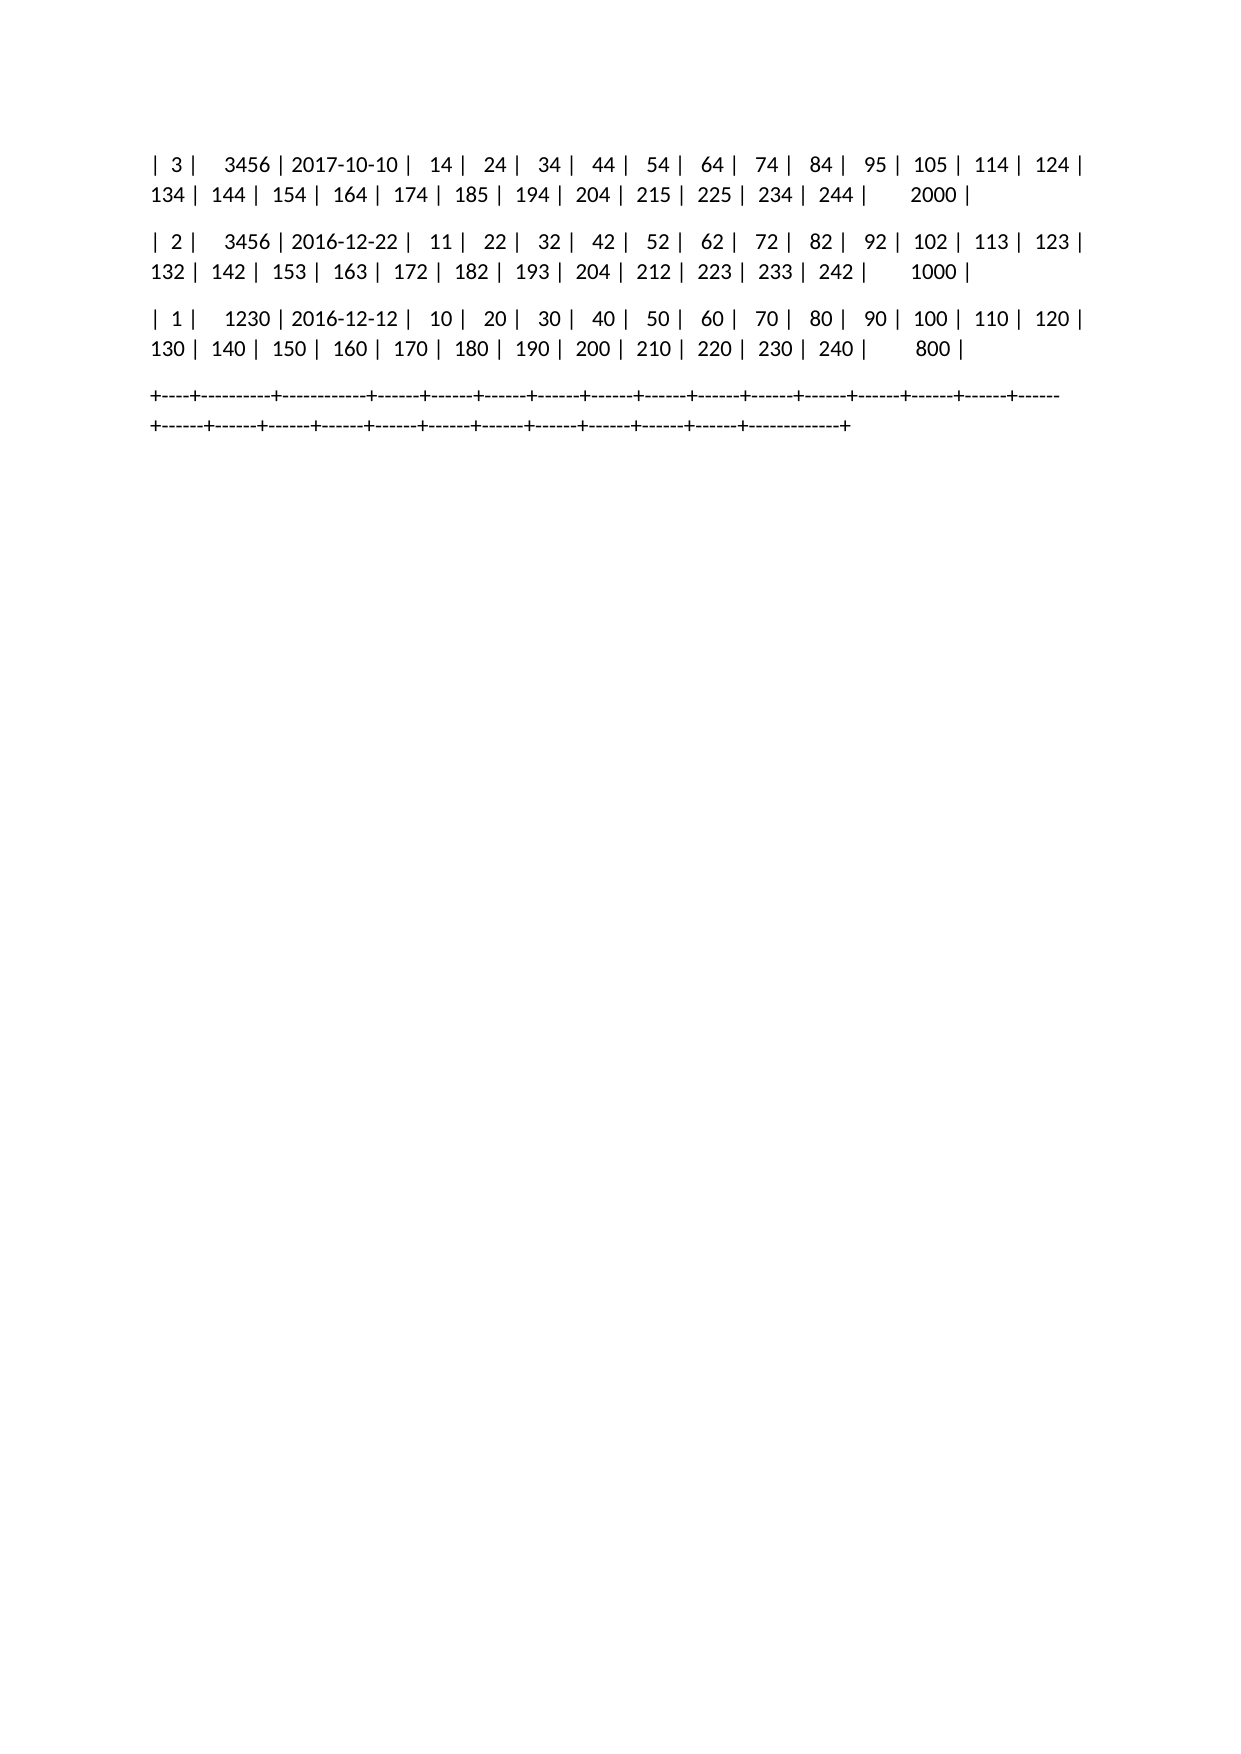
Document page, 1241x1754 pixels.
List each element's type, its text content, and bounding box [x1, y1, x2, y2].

text | 3 | 3456 | 2017-10-10 | 14 | 24 | 34 | 44 | 54 | 64 | 74 | 84 | 95 | 105 | 114 | 124 | 134 | 144 | 154 | 164 | 174 | 185 | 194 | 204 | 215 | 225 | 234 | 244 | 2000 | [150, 150, 1090, 208]
text | 2 | 3456 | 2016-12-22 | 11 | 22 | 32 | 42 | 52 | 62 | 72 | 82 | 92 | 102 | 113 | 123 | 132 | 142 | 153 | 163 | 172 | 182 | 193 | 204 | 212 | 223 | 233 | 242 | 1000 | [150, 227, 1090, 285]
text | 1 | 1230 | 2016-12-12 | 10 | 20 | 30 | 40 | 50 | 60 | 70 | 80 | 90 | 100 | 110 | 120 | 130 | 140 | 150 | 160 | 170 | 180 | 190 | 200 | 210 | 220 | 230 | 240 | 800 | [150, 304, 1090, 362]
